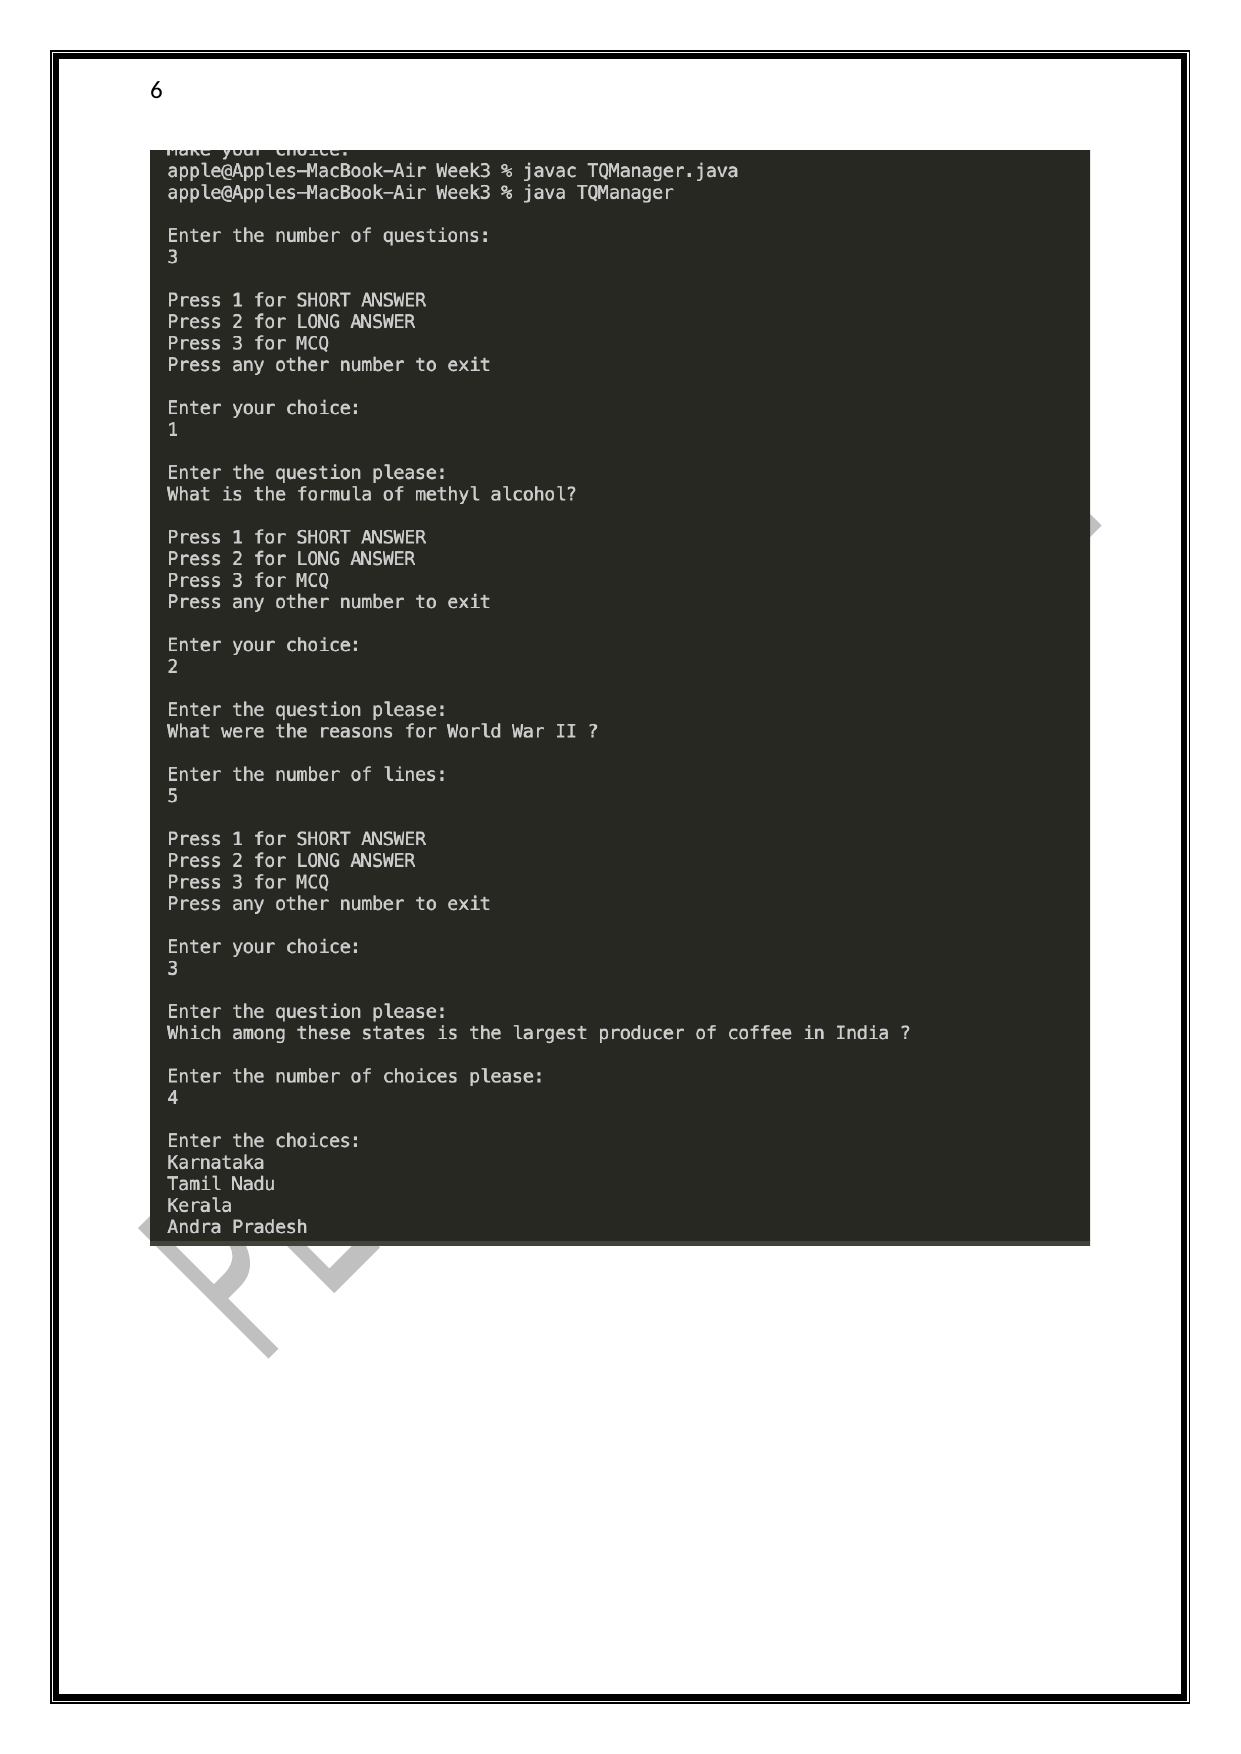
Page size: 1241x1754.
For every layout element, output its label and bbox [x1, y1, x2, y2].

picture [150, 150, 1091, 1246]
